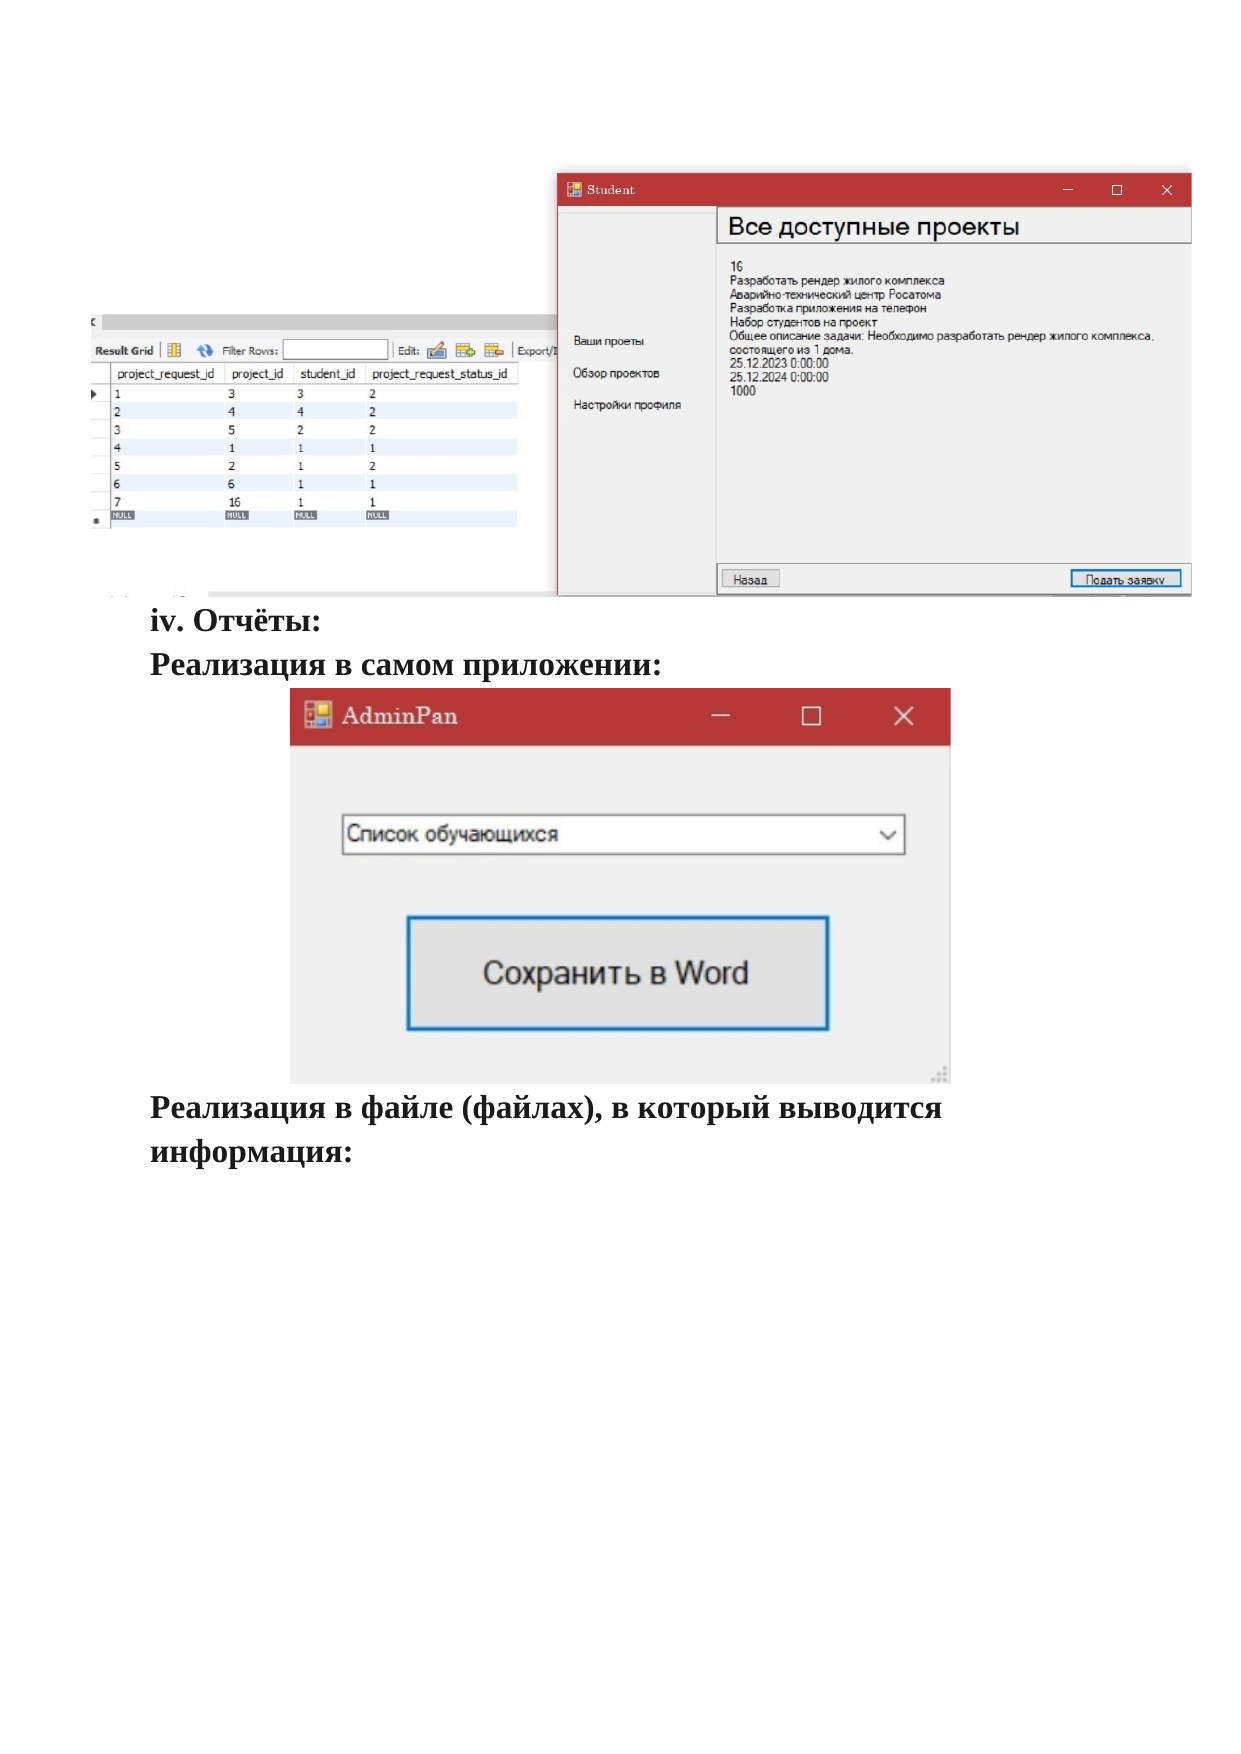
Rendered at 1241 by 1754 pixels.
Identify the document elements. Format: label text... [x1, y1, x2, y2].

text iv. Отчёты: [150, 600, 1090, 638]
text Реализация в самом приложении: [150, 644, 1090, 682]
picture [91, 150, 1192, 597]
picture [289, 688, 951, 1084]
text Реализация в файле (файлах), в который выводится информация: [150, 1087, 1090, 1170]
